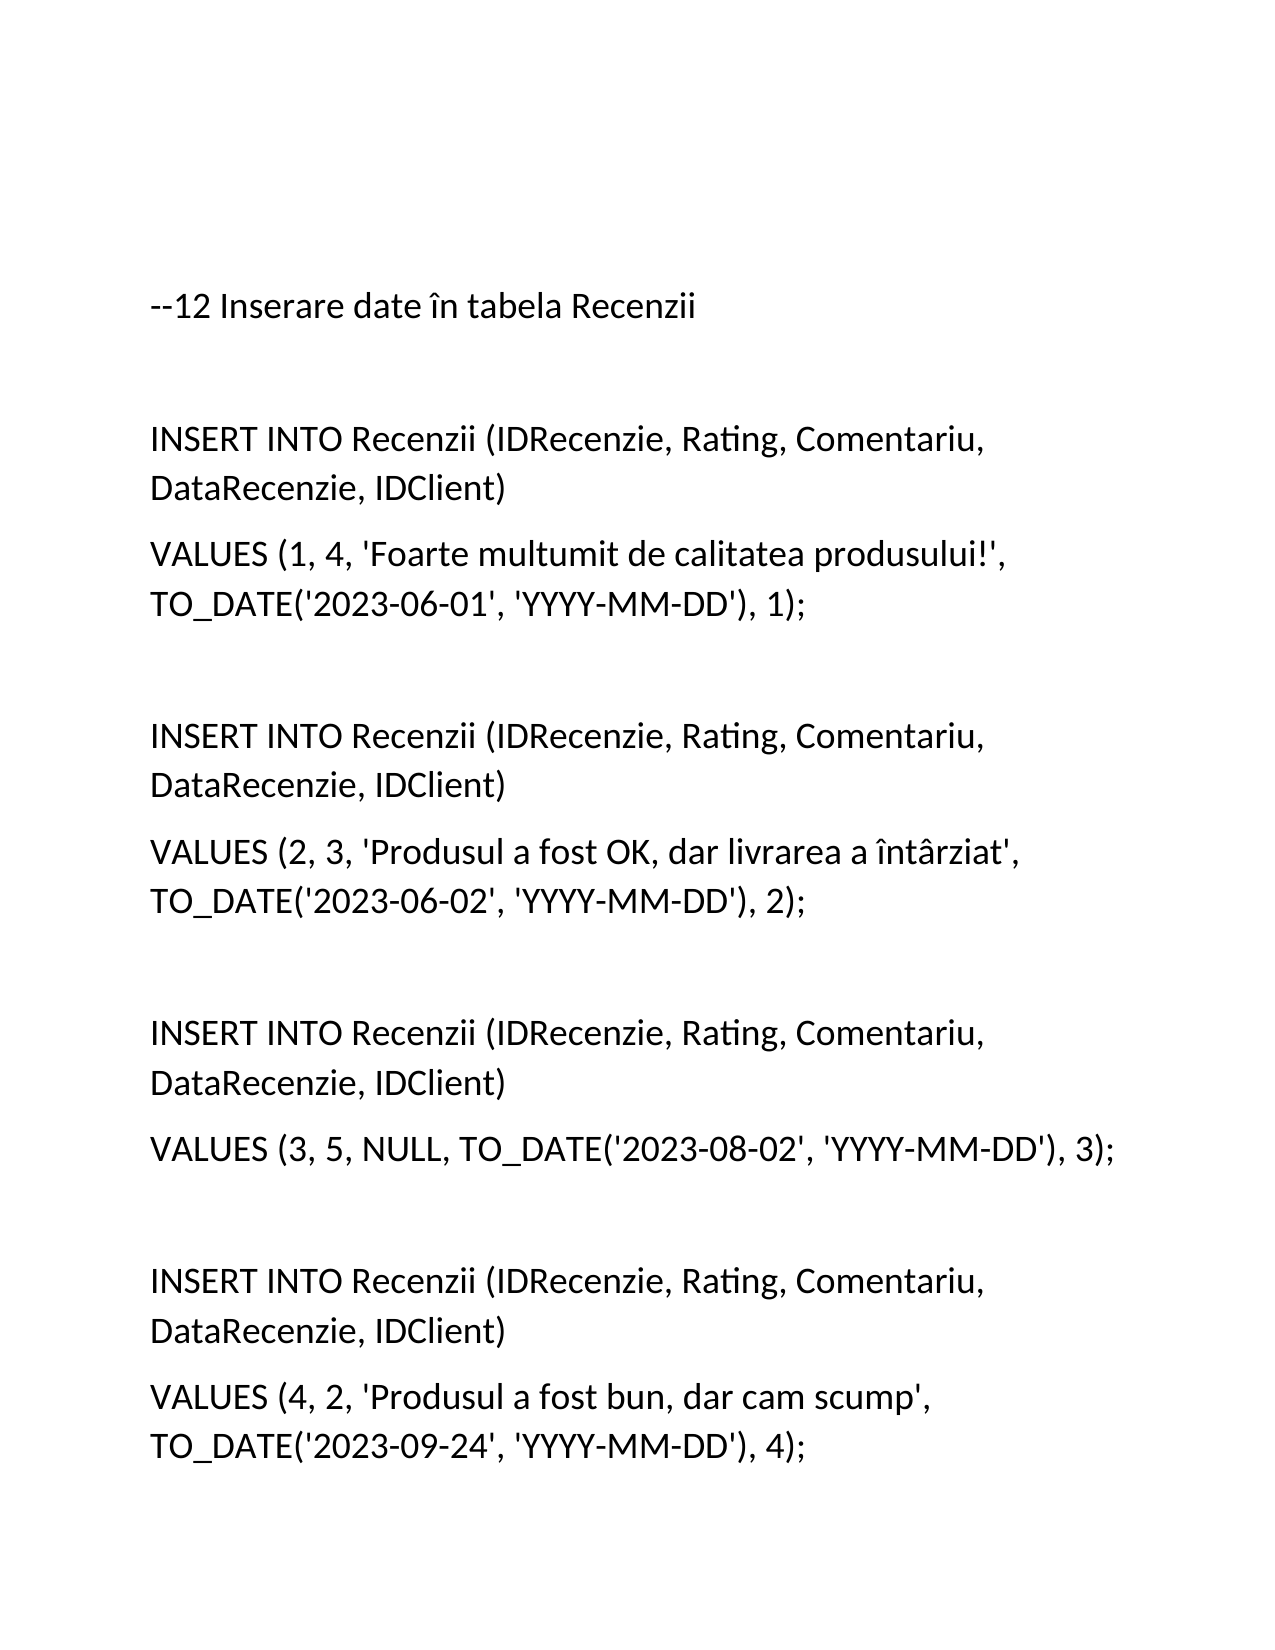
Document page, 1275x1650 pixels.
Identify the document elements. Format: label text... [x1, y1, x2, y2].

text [150, 1257, 1125, 1353]
text INSERT INTO Recenzii (IDRecenzie, Rating, Comentariu, DataRecenzie, IDClient) [150, 1009, 1125, 1105]
text VALUES (2, 3, 'Produsul a fost OK, dar livrarea a întârziat', TO_DATE('2023-06-02', 'YYYY-MM-DD'), 2); [150, 828, 1125, 923]
text VALUES (1, 4, 'Foarte multumit de calitatea produsului!', TO_DATE('2023-06-01', 'YYYY-MM-DD'), 1); [150, 530, 1125, 626]
text VALUES (3, 5, NULL, TO_DATE('2023-08-02', 'YYYY-MM-DD'), 3); [150, 1125, 1125, 1171]
text INSERT INTO Recenzii (IDRecenzie, Rating, Comentariu, DataRecenzie, IDClient) [150, 414, 1125, 510]
text --12 Inserare date în tabela Recenzii [150, 282, 1125, 328]
text INSERT INTO Recenzii (IDRecenzie, Rating, Comentariu, DataRecenzie, IDClient) [150, 712, 1125, 807]
text VALUES (4, 2, 'Produsul a fost bun, dar cam scump', TO_DATE('2023-09-24', 'YYYY-MM-DD'), 4); [150, 1373, 1125, 1468]
